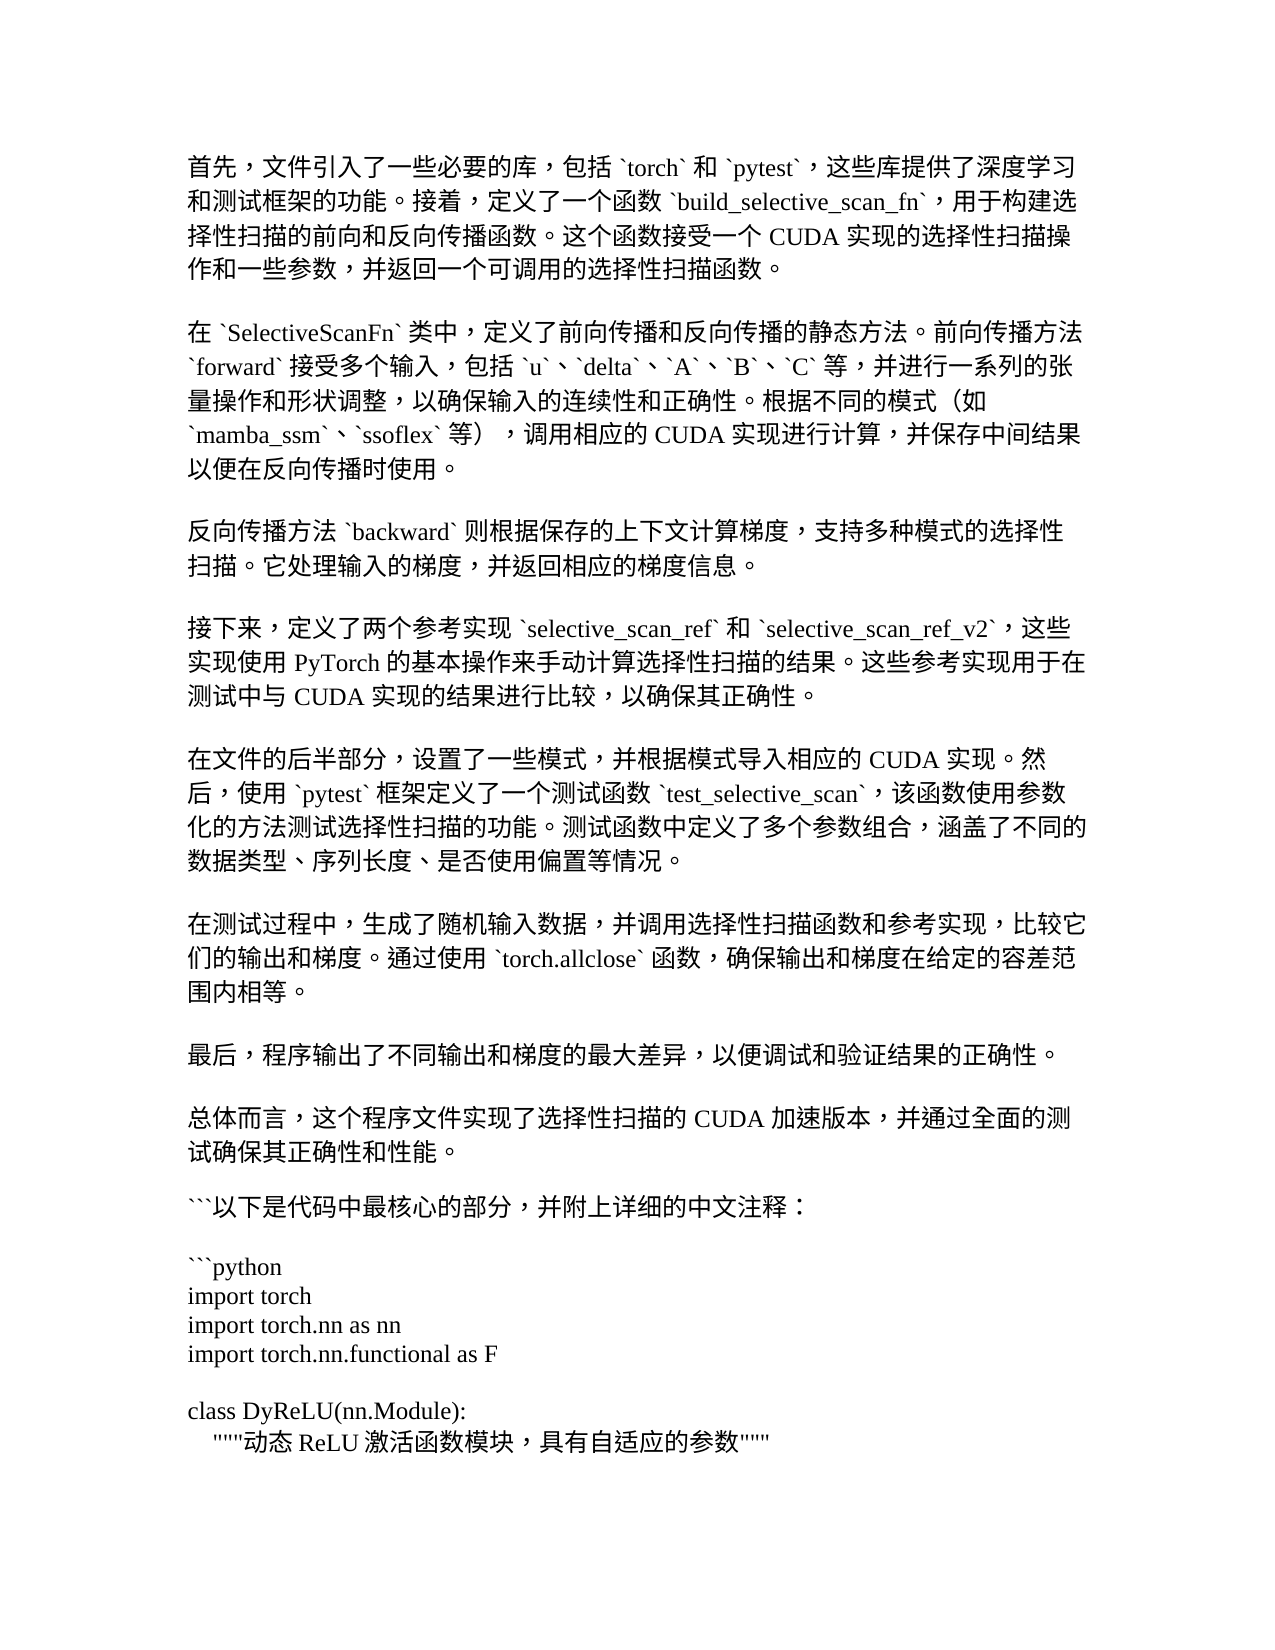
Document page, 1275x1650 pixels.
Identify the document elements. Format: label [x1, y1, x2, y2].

text [187, 1189, 1087, 1488]
text [187, 150, 1087, 1169]
